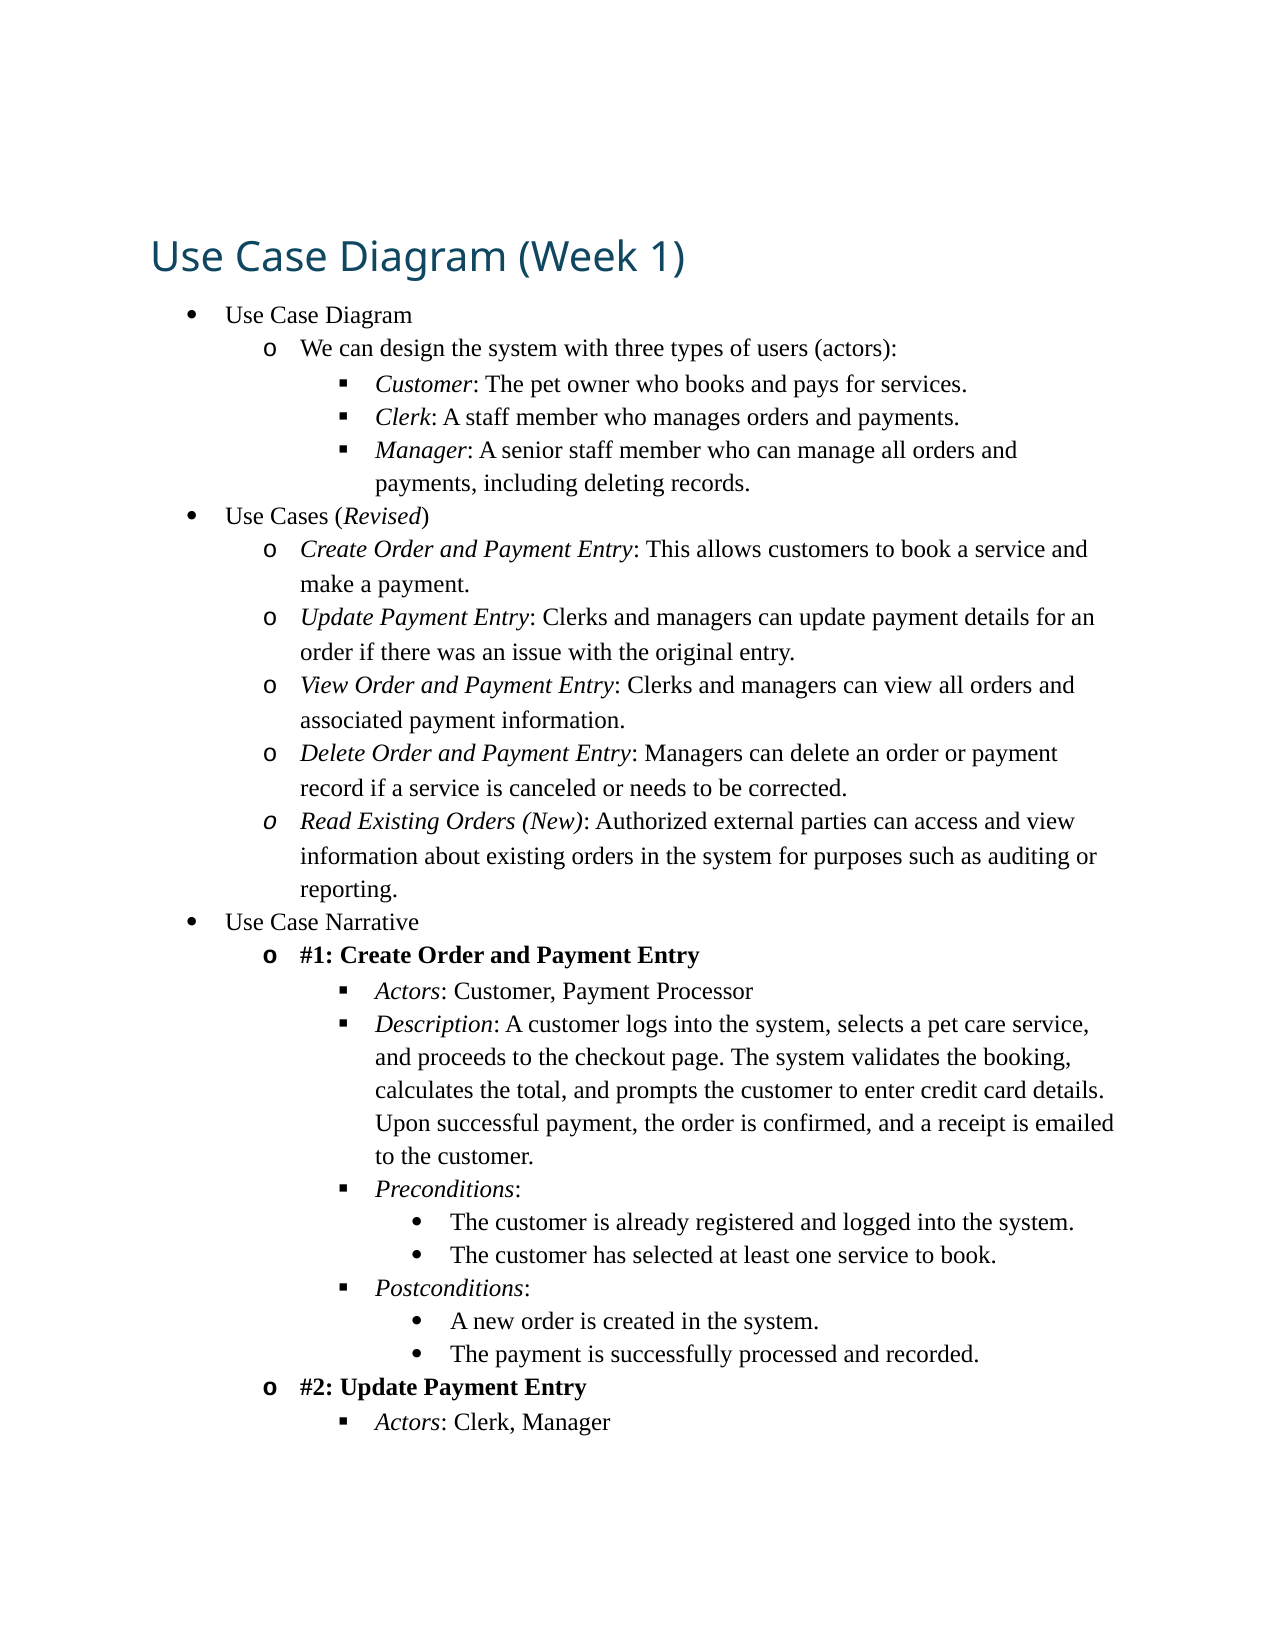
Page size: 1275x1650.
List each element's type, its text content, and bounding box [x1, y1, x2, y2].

list The customer is already registered and logged into the system. [412, 1207, 1125, 1236]
list Actors: Clerk, Manager [337, 1407, 1125, 1436]
list Description: A customer logs into the system, selects a pet care service, and proceeds to the checkout page. The system validates the booking, calculates the total, and prompts the customer to enter credit card details. Upon successful payment, the order is confirmed, and a receipt is emailed to the customer. [337, 1009, 1125, 1170]
list Read Existing Orders (New): Authorized external parties can access and view information about existing orders in the system for purposes such as auditing or reporting. [262, 806, 1125, 903]
list The customer has selected at least one service to book. [412, 1240, 1125, 1269]
list Create Order and Payment Entry: This allows customers to book a service and make a payment. [262, 534, 1125, 598]
subtitle Use Case Diagram (Week 1) [150, 227, 1125, 283]
list Update Payment Entry: Clerks and managers can update payment details for an order if there was an issue with the original entry. [262, 602, 1125, 666]
list We can design the system with three types of users (actors): [262, 333, 1125, 364]
list Preconditions: [337, 1174, 1125, 1203]
list #1: Create Order and Payment Entry [262, 940, 1125, 971]
list View Order and Payment Entry: Clerks and managers can view all orders and associated payment information. [262, 670, 1125, 734]
list A new order is created in the system. [412, 1306, 1125, 1335]
list Customer: The pet owner who books and pays for services. [337, 369, 1125, 397]
list Use Case Diagram [187, 300, 1125, 329]
list Actors: Customer, Payment Processor [337, 976, 1125, 1004]
list Delete Order and Payment Entry: Managers can delete an order or payment record if a service is canceled or needs to be corrected. [262, 738, 1125, 802]
list The payment is successfully processed and recorded. [412, 1339, 1125, 1368]
list Manager: A senior staff member who can manage all orders and payments, including deleting records. [337, 435, 1125, 496]
list #2: Update Payment Entry [262, 1372, 1125, 1403]
list Use Case Narrative [187, 907, 1125, 936]
list Postconditions: [337, 1273, 1125, 1302]
list Clerk: A staff member who manages orders and payments. [337, 402, 1125, 430]
list Use Cases (Revised) [187, 501, 1125, 529]
